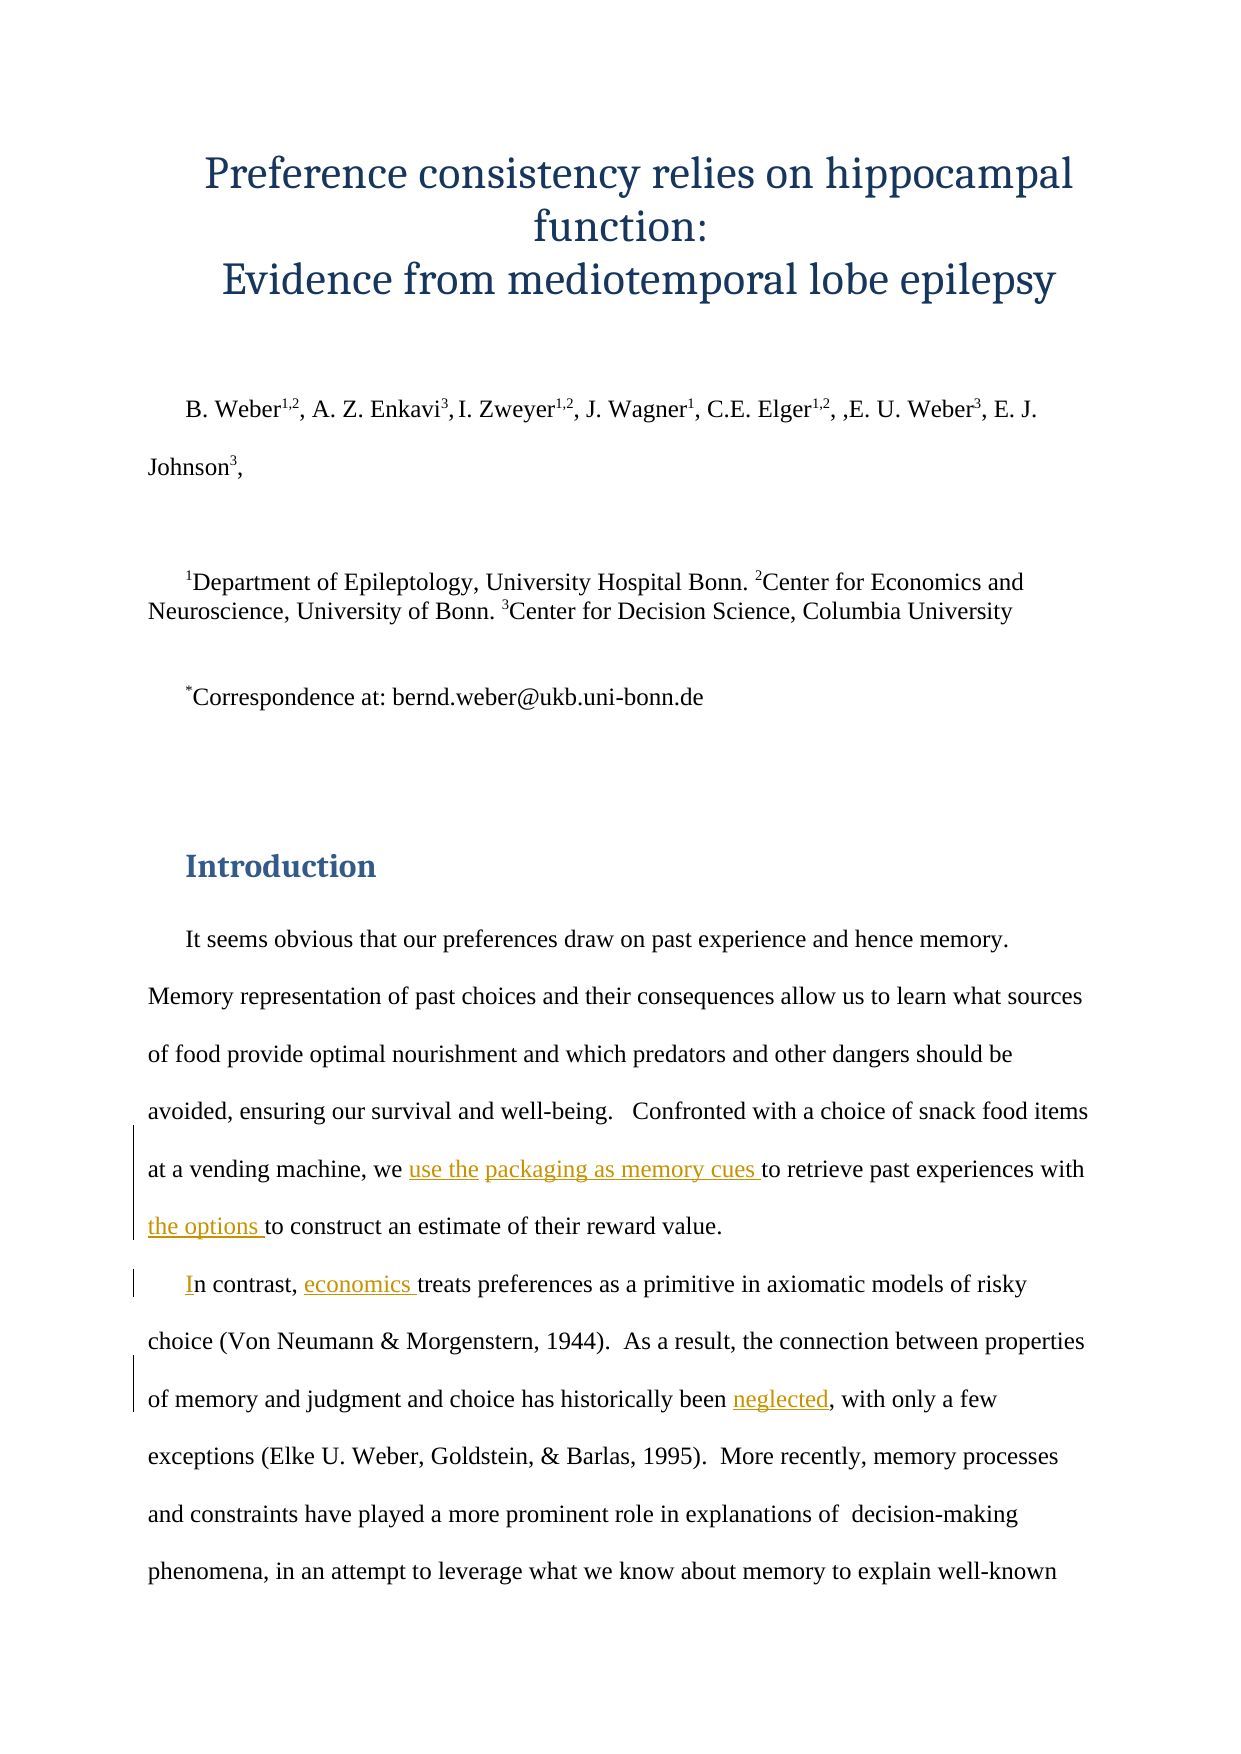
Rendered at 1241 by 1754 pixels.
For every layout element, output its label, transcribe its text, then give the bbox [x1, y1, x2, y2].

title Preference consistency relies on hippocampal function: [148, 148, 1094, 253]
title Evidence from mediotemporal lobe epilepsy [148, 253, 1094, 306]
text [148, 1269, 1094, 1585]
subtitle Introduction [148, 847, 1094, 885]
text 1Department of Epileptology, University Hospital Bonn. 2Center for Economics and Neuroscience, University of Bonn. 3Center for Decision Science, Columbia University [148, 567, 1094, 624]
text B. Weber1,2, A. Z. Enkavi3, I. Zweyer1,2, J. Wagner1, C.E. Elger1,2, ,E. U. Weber3, E. J. Johnson3, [148, 394, 1094, 481]
text It seems obvious that our preferences draw on past experience and hence memory. Memory representation of past choices and their consequences allow us to learn what sources of food provide optimal nourishment and which predators and other dangers should be avoided, ensuring our survival and well-being. Confronted with a choice of snack food items at a vending machine, we to retrieve past experiences with to construct an estimate of their reward value. [148, 924, 1094, 1240]
text *Correspondence at: bernd.weber@ukb.uni-bonn.de [148, 682, 1094, 711]
